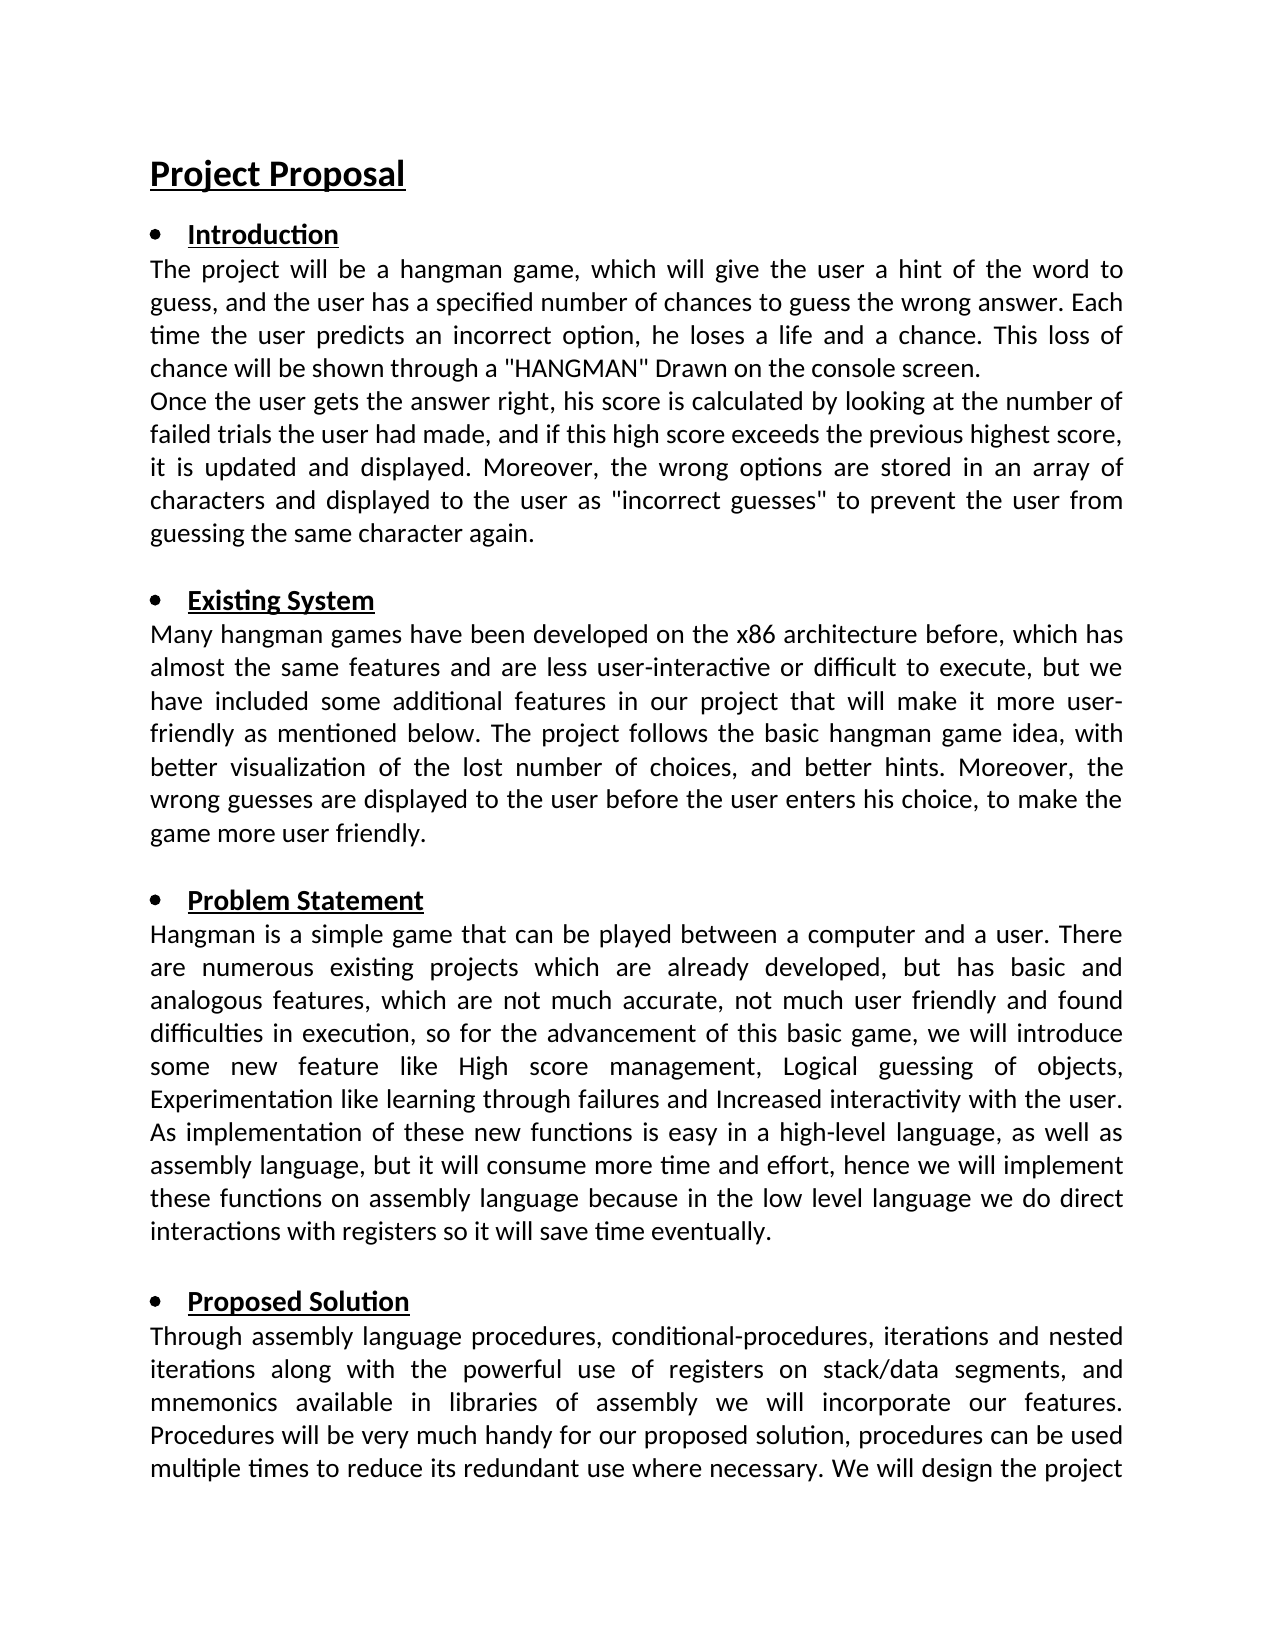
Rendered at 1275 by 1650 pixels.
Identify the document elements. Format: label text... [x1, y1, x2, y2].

text Once the user gets the answer right, his score is calculated by looking at the number of failed trials the user had made, and if this high score exceeds the previous highest score, it is updated and displayed. Moreover, the wrong options are stored in an array of characters and displayed to the user as "incorrect guesses" to prevent the user from guessing the same character again. [150, 384, 1125, 549]
list Proposed Solution [150, 1283, 1125, 1319]
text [150, 1319, 1125, 1484]
list Introduction [150, 216, 1125, 252]
text Many hangman games have been developed on the x86 architecture before, which has almost the same features and are less user-interactive or difficult to execute, but we have included some additional features in our project that will make it more user-friendly as mentioned below. The project follows the basic hangman game idea, with better visualization of the lost number of choices, and better hints. Moreover, the wrong guesses are displayed to the user before the user enters his choice, to make the game more user friendly. [150, 618, 1125, 849]
list Existing System [150, 582, 1125, 618]
text The project will be a hangman game, which will give the user a hint of the word to guess, and the user has a specified number of chances to guess the wrong answer. Each time the user predicts an incorrect option, he loses a life and a chance. This loss of chance will be shown through a "HANGMAN" Drawn on the console screen. [150, 252, 1125, 384]
list Problem Statement [150, 882, 1125, 917]
text Hangman is a simple game that can be played between a computer and a user. There are numerous existing projects which are already developed, but has basic and analogous features, which are not much accurate, not much user friendly and found difficulties in execution, so for the advancement of this basic game, we will introduce some new feature like High score management, Logical guessing of objects, Experimentation like learning through failures and Increased interactivity with the user. As implementation of these new functions is easy in a high-level language, as well as assembly language, but it will consume more time and effort, hence we will implement these functions on assembly language because in the low level language we do direct interactions with registers so it will save time eventually. [150, 917, 1125, 1248]
text Project Proposal [150, 150, 1125, 196]
